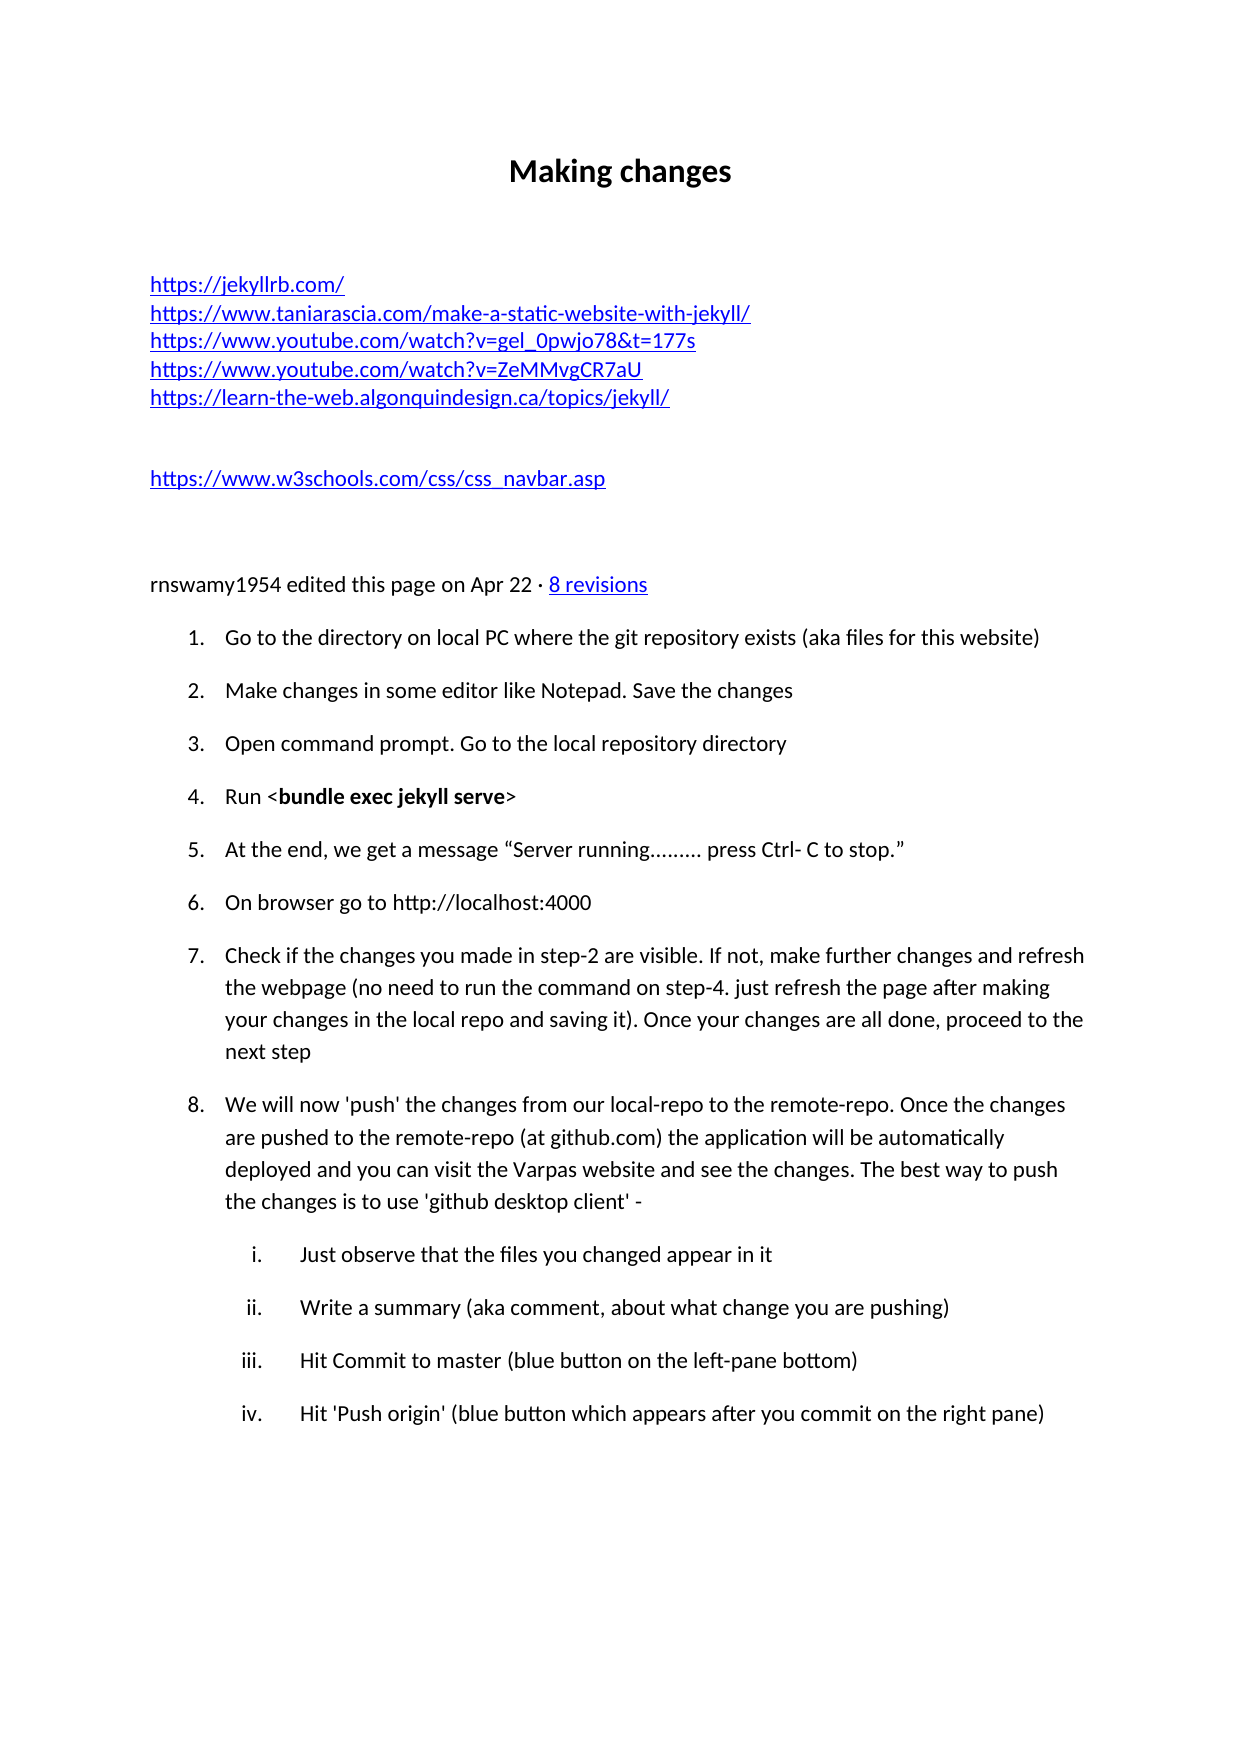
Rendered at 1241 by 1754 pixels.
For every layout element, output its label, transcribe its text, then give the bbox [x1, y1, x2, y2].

list Go to the directory on local PC where the git repository exists (aka files for this website) [187, 623, 1090, 651]
list At the end, we get a message “Server running......... press Ctrl- C to stop.” [187, 835, 1090, 863]
text rnswamy1954 edited this page on Apr 22 · 8 revisions [150, 570, 1090, 598]
list Hit 'Push origin' (blue button which appears after you commit on the right pane) [262, 1399, 1090, 1427]
text https://www.taniarascia.com/make-a-static-website-with-jekyll/ [150, 299, 1090, 327]
text https://jekyllrb.com/ [150, 271, 1090, 299]
text https://learn-the-web.algonquindesign.ca/topics/jekyll/ [150, 383, 1090, 411]
list Run <bundle exec jekyll serve> [187, 782, 1090, 810]
text Making changes [150, 150, 1090, 191]
list On browser go to http://localhost:4000 [187, 888, 1090, 916]
list Just observe that the files you changed appear in it [262, 1240, 1090, 1268]
list Make changes in some editor like Notepad. Save the changes [187, 676, 1090, 704]
list We will now 'push' the changes from our local-repo to the remote-repo. Once the changes are pushed to the remote-repo (at github.com) the application will be automatically deployed and you can visit the Varpas website and see the changes. The best way to push the changes is to use 'github desktop client' - [187, 1091, 1090, 1215]
list Check if the changes you made in step-2 are visible. If not, make further changes and refresh the webpage (no need to run the command on step-4. just refresh the page after making your changes in the local repo and saving it). Once your changes are all done, proceed to the next step [187, 941, 1090, 1066]
text https://www.w3schools.com/css/css_navbar.asp [150, 464, 1090, 492]
text https://www.youtube.com/watch?v=gel_0pwjo78&t=177s [150, 327, 1090, 355]
list Write a summary (aka comment, about what change you are pushing) [262, 1293, 1090, 1321]
list Open command prompt. Go to the local repository directory [187, 729, 1090, 757]
list Hit Commit to master (blue button on the left-pane bottom) [262, 1346, 1090, 1374]
text https://www.youtube.com/watch?v=ZeMMvgCR7aU [150, 355, 1090, 383]
